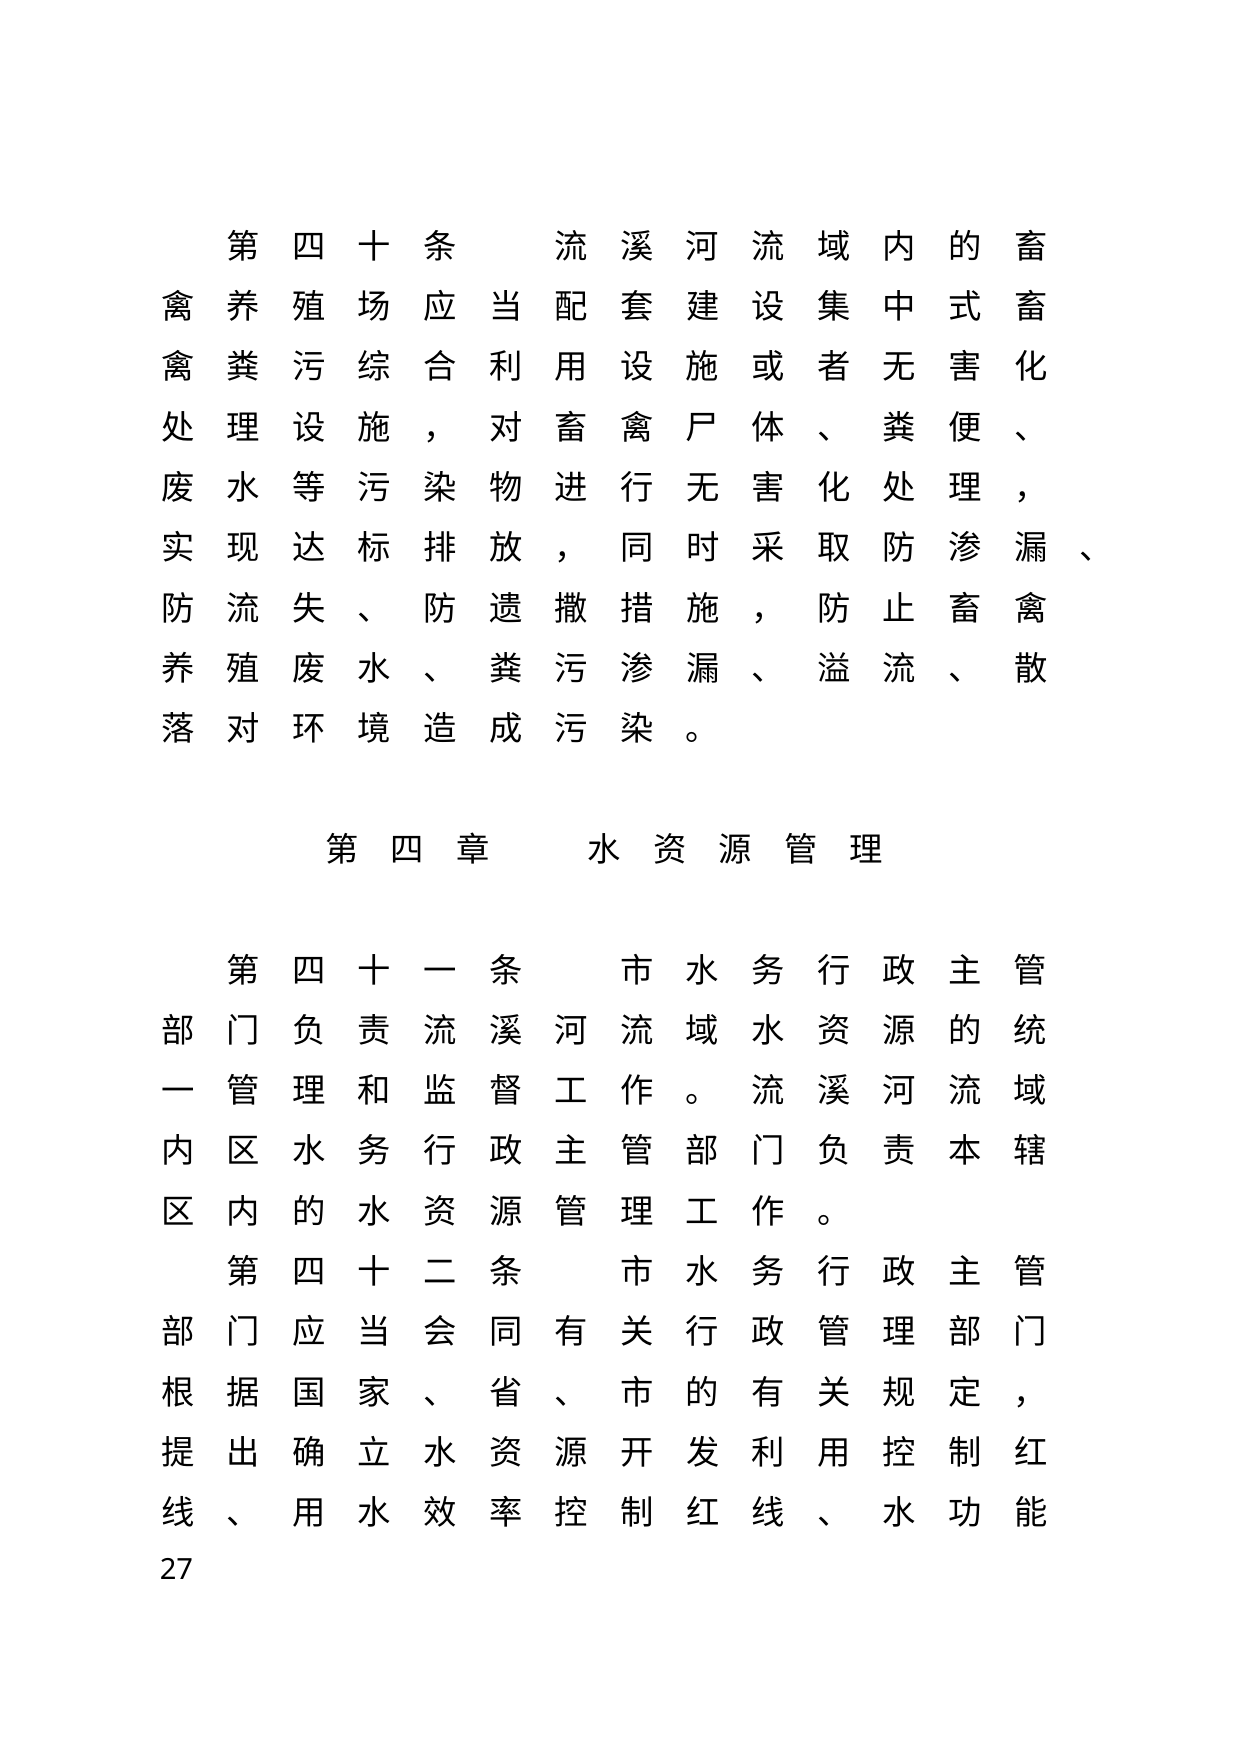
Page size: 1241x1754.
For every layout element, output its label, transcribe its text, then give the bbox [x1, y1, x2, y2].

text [161, 1239, 1079, 1540]
text 第四章 水资源管理 [161, 817, 1079, 877]
text 第四十一条 市水务行政主管部门负责流溪河流域水资源的统一管理和监督工作。流溪河流域内区水务行政主管部门负责本辖区内的水资源管理工作。 [161, 937, 1079, 1239]
text 第四十条 流溪河流域内的畜禽养殖场应当配套建设集中式畜禽粪污综合利用设施或者无害化处理设施，对畜禽尸体、粪便、废水等污染物进行无害化处理，实现达标排放，同时采取防渗漏、防流失、防遗撒措施，防止畜禽养殖废水、粪污渗漏、溢流、散落对环境造成污染。 [161, 213, 1079, 756]
